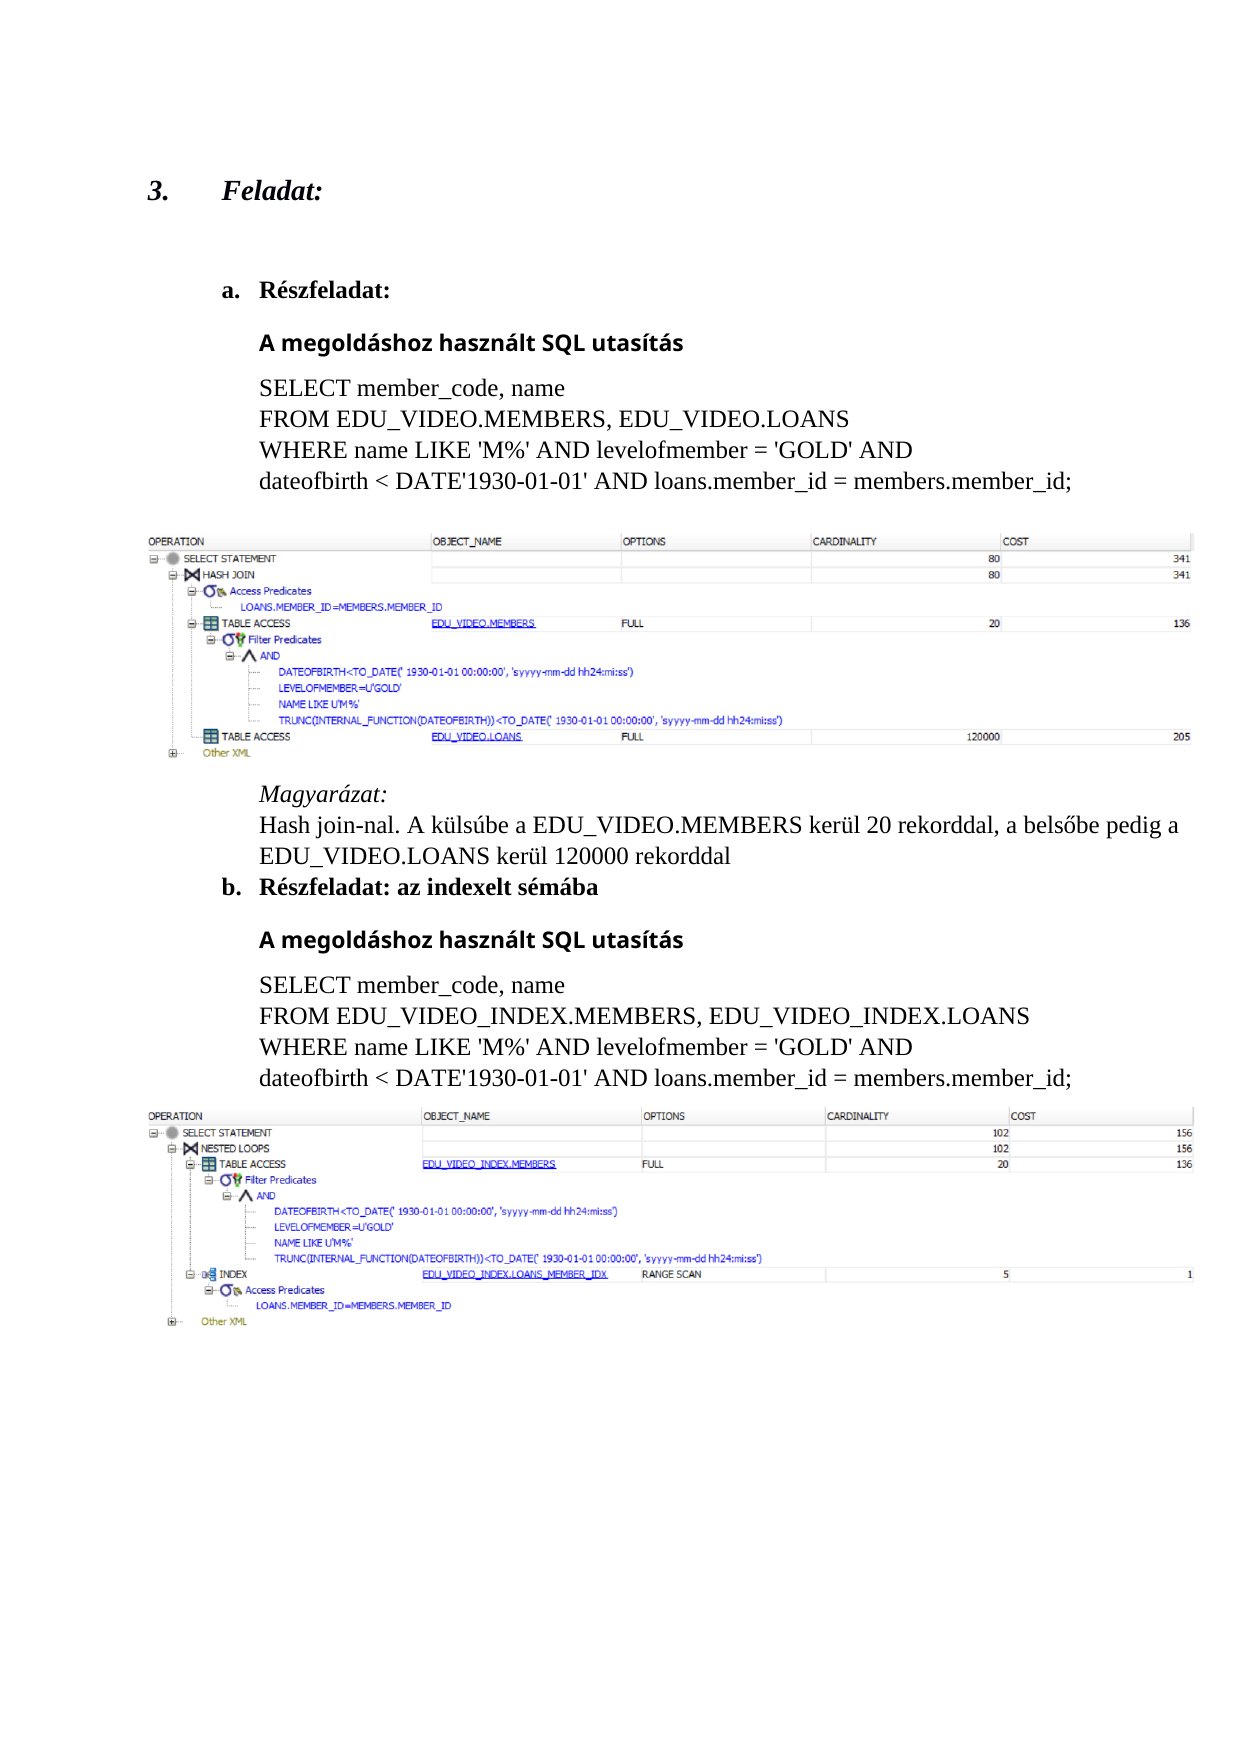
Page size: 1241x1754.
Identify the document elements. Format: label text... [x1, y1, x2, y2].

list Részfeladat: [221, 275, 1196, 303]
subtitle A megoldáshoz használt SQL utasítás [221, 327, 1196, 358]
list Hash join-nal. A külsúbe a EDU_VIDEO.MEMBERS kerül 20 rekorddal, a belsőbe pedig a EDU_VIDEO.LOANS kerül 120000 rekorddal [259, 810, 1196, 869]
list Részfeladat: az indexelt sémába [221, 872, 1196, 901]
list SELECT member_code, name [259, 373, 1196, 402]
list WHERE name LIKE 'M%' AND levelofmember = 'GOLD' AND dateofbirth < DATE'1930-01-01' AND loans.member_id = members.member_id; [259, 1032, 1196, 1092]
picture [147, 1107, 1194, 1336]
subtitle Feladat: [148, 173, 1196, 206]
subtitle A megoldáshoz használt SQL utasítás [221, 924, 1196, 955]
list FROM EDU_VIDEO_INDEX.MEMBERS, EDU_VIDEO_INDEX.LOANS [259, 1001, 1196, 1030]
list WHERE name LIKE 'M%' AND levelofmember = 'GOLD' AND dateofbirth < DATE'1930-01-01' AND loans.member_id = members.member_id; [259, 435, 1196, 495]
picture [147, 533, 1194, 758]
list FROM EDU_VIDEO.MEMBERS, EDU_VIDEO.LOANS [259, 404, 1196, 433]
list SELECT member_code, name [259, 970, 1196, 999]
